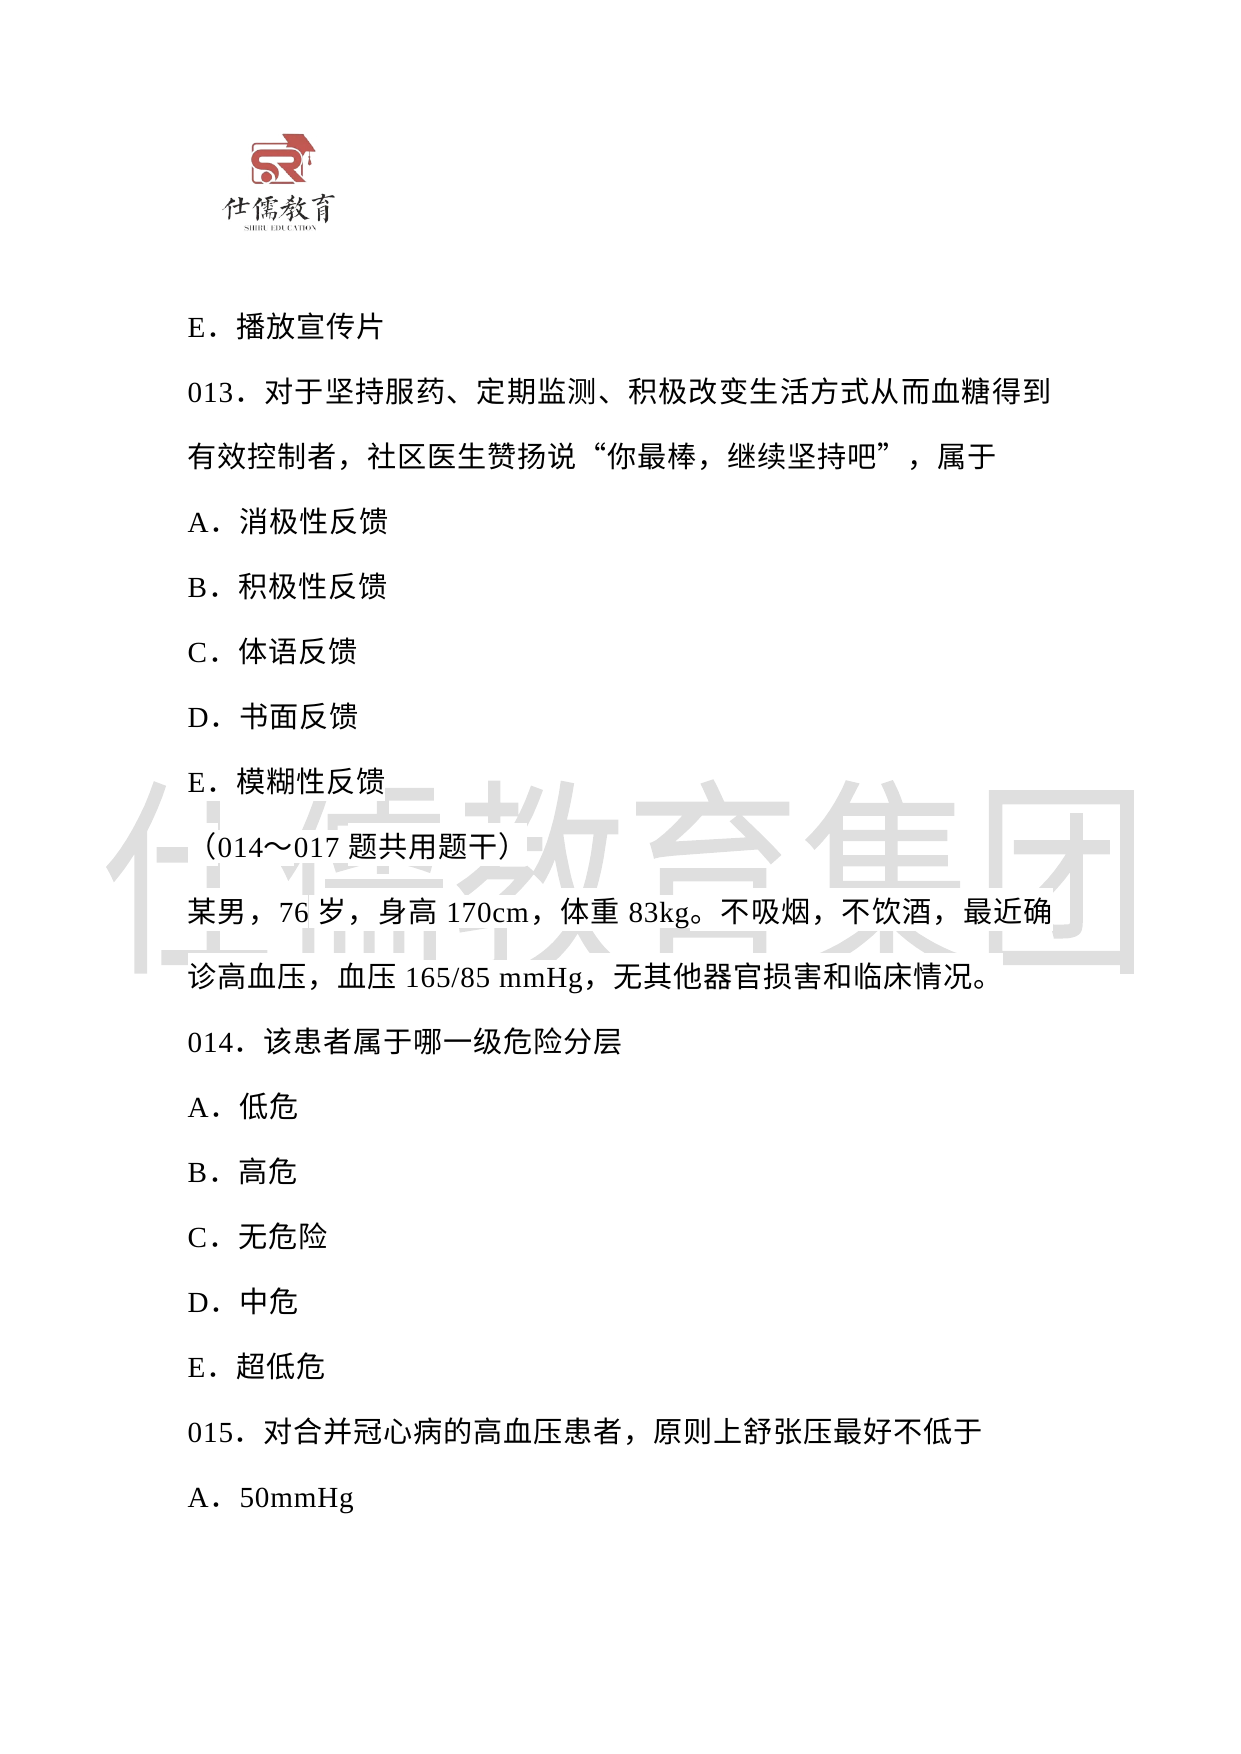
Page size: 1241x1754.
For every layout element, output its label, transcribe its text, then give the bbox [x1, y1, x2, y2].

text A．50mmHg [187, 1462, 1053, 1527]
text A．低危 [187, 1072, 1053, 1137]
text C．体语反馈 [187, 617, 1053, 682]
text E．播放宣传片 [187, 292, 1053, 357]
text C．无危险 [187, 1202, 1053, 1267]
text B．积极性反馈 [187, 552, 1053, 617]
text 015．对合并冠心病的高血压患者，原则上舒张压最好不低于 [187, 1397, 1053, 1462]
text （014～017 题共用题干） [187, 812, 1053, 877]
text A．消极性反馈 [187, 487, 1053, 552]
text 013．对于坚持服药、定期监测、积极改变生活方式从而血糖得到有效控制者，社区医生赞扬说“你最棒，继续坚持吧”，属于 [187, 357, 1053, 487]
text D．中危 [187, 1267, 1053, 1332]
picture [215, 128, 338, 236]
text B．高危 [187, 1137, 1053, 1202]
text D．书面反馈 [187, 682, 1053, 747]
text 某男，76 岁，身高 170cm，体重 83kg。不吸烟，不饮酒，最近确诊高血压，血压 165/85 mmHg，无其他器官损害和临床情况。 [187, 877, 1053, 1007]
text 014．该患者属于哪一级危险分层 [187, 1007, 1053, 1072]
text E．超低危 [187, 1332, 1053, 1397]
text E．模糊性反馈 [187, 747, 1053, 812]
